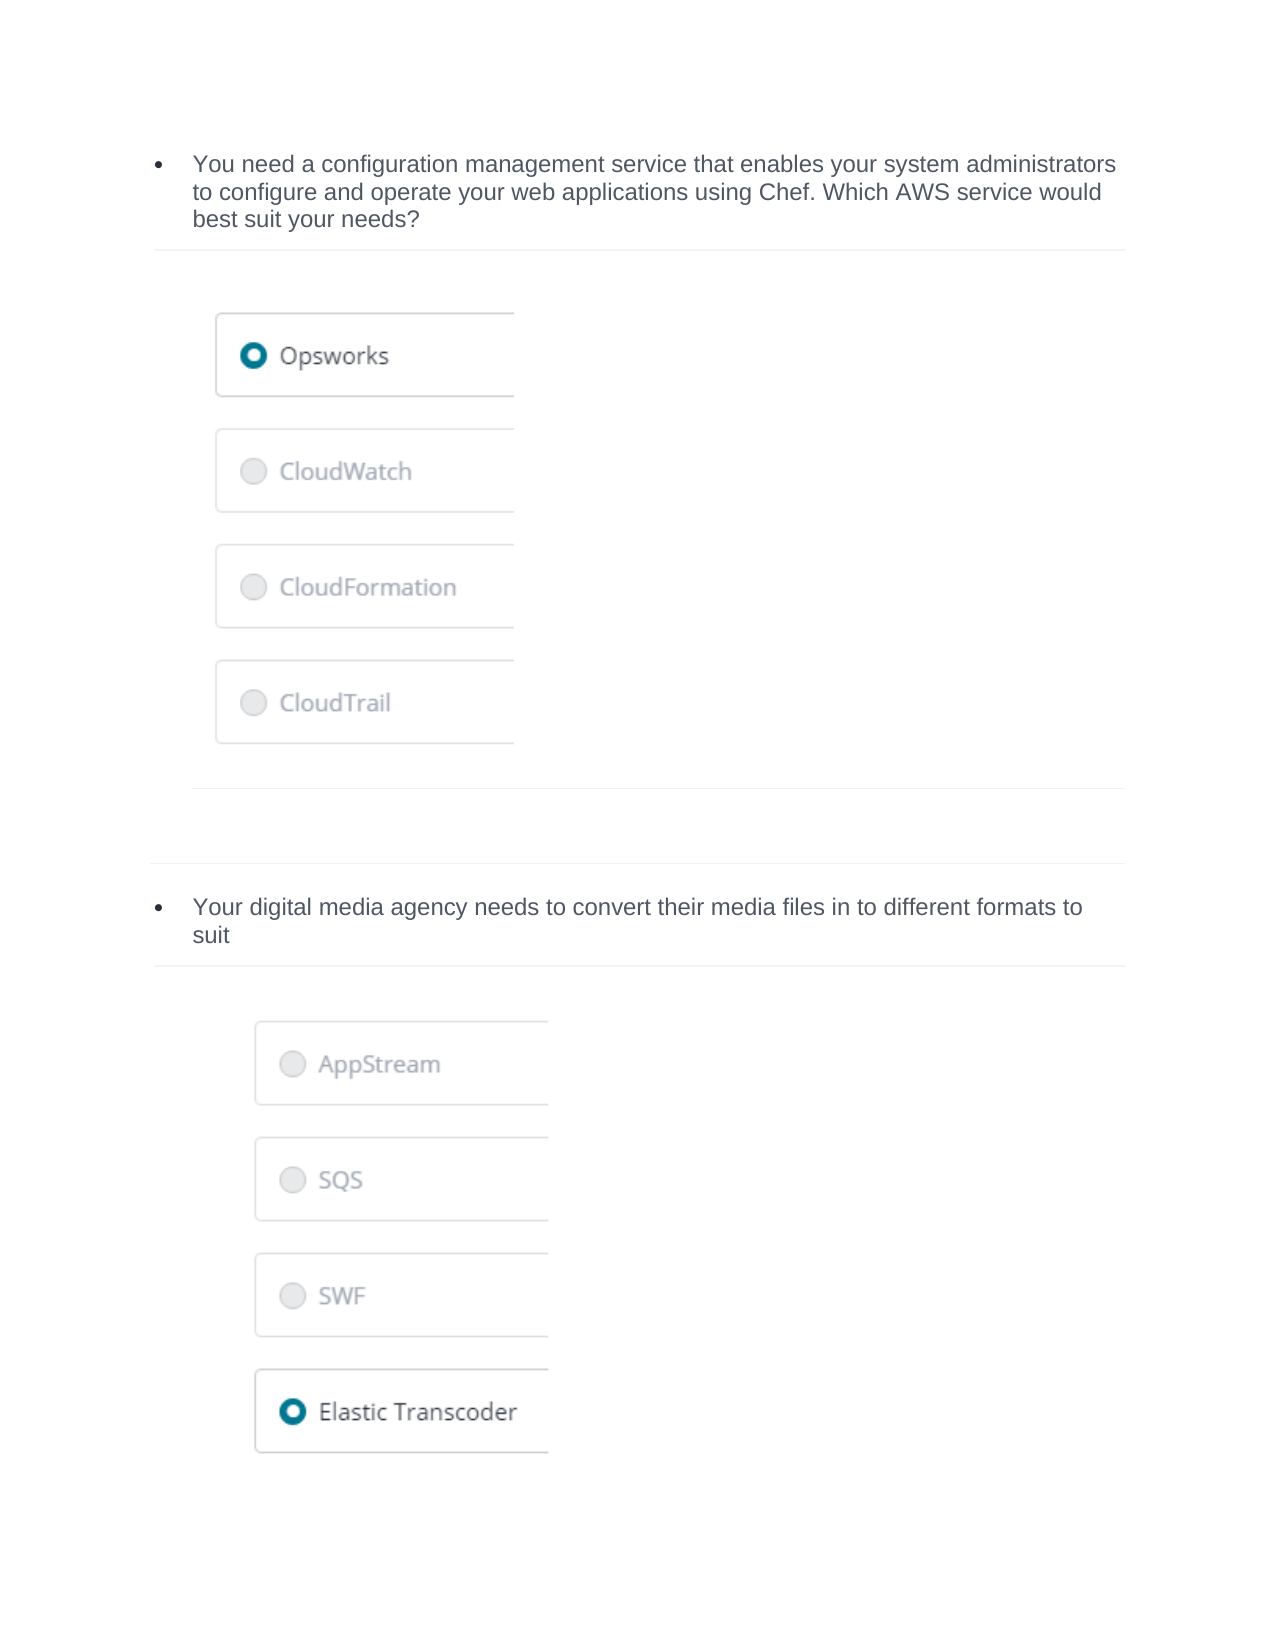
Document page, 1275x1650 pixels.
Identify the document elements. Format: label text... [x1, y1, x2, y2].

picture [225, 982, 549, 1466]
picture [192, 280, 514, 771]
list You need a configuration management service that enables your system administrators to configure and operate your web applications using Chef. Which AWS service would best suit your needs? [155, 150, 1125, 249]
list Your digital media agency needs to convert their media files in to different formats to suit [155, 893, 1125, 965]
